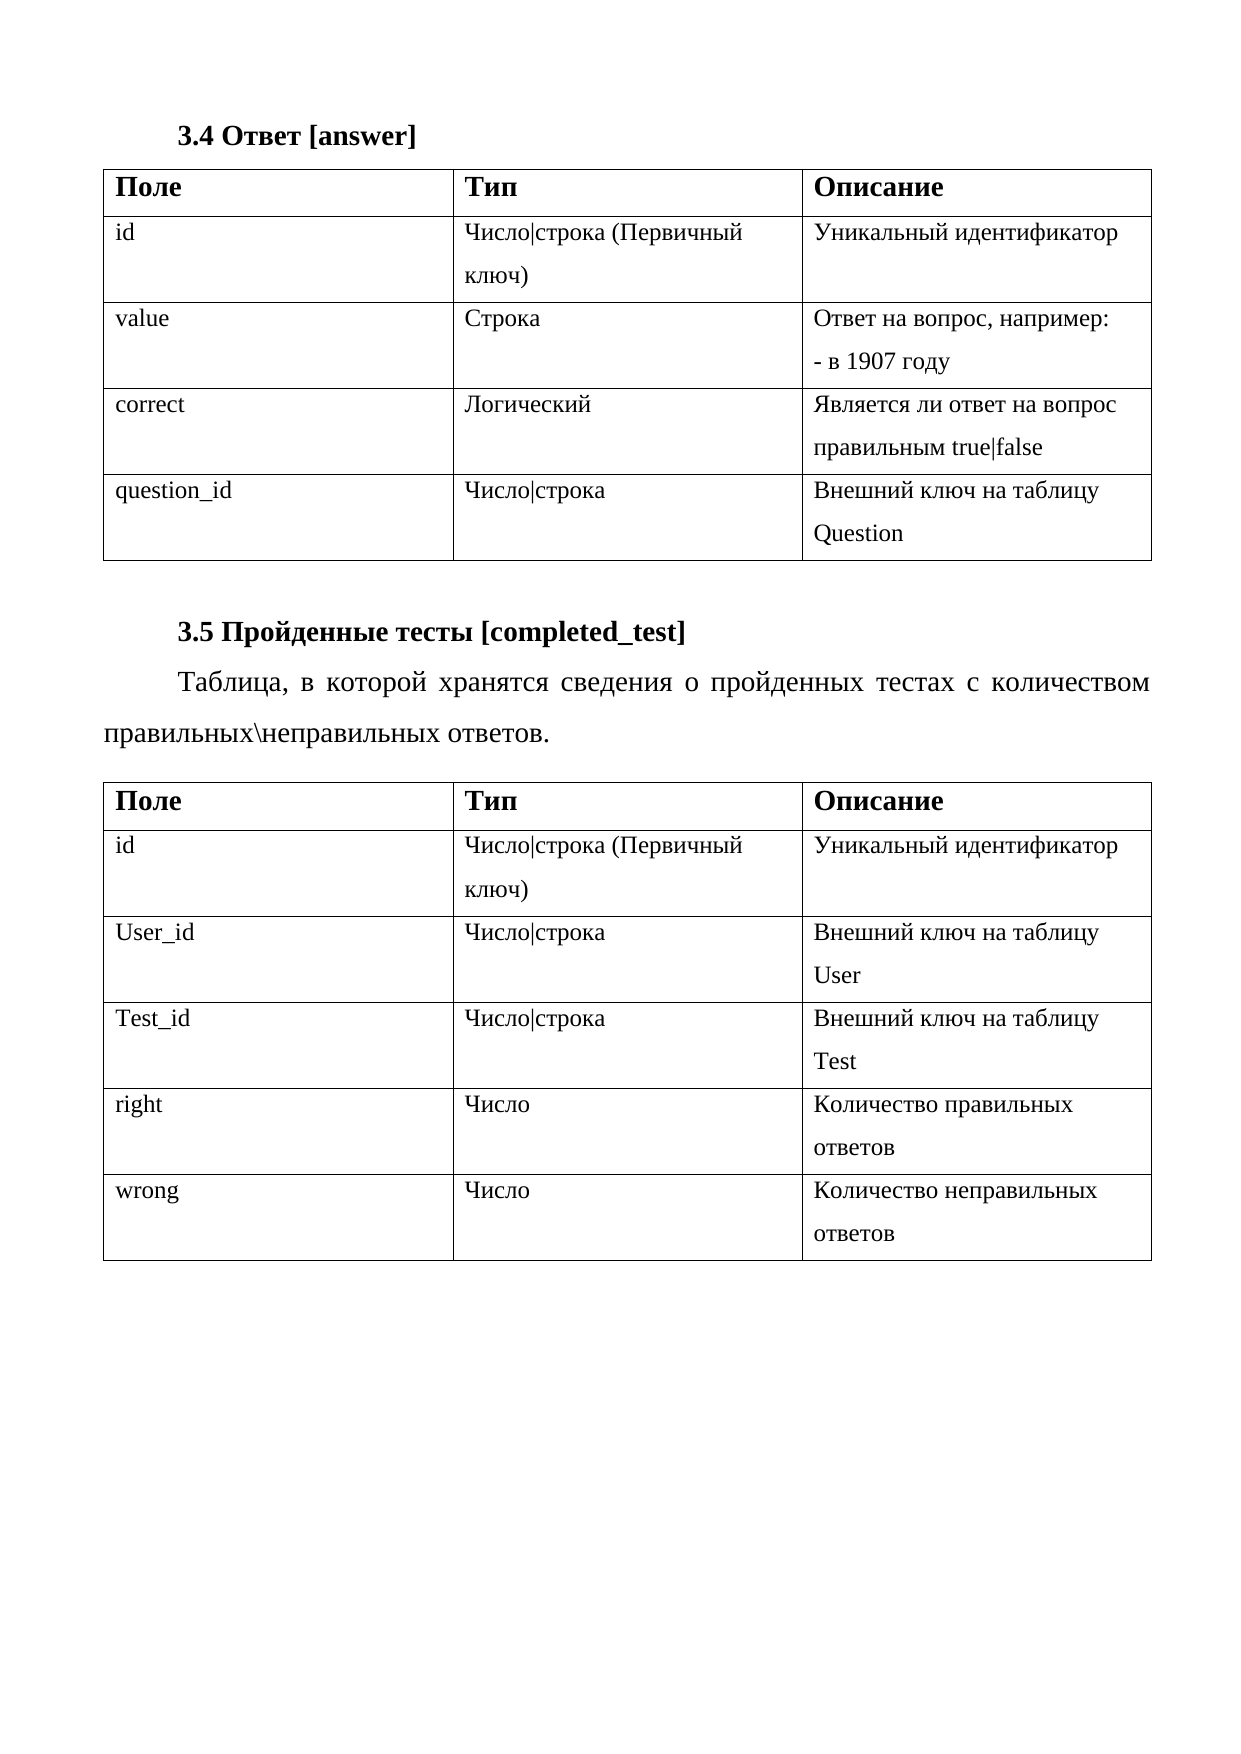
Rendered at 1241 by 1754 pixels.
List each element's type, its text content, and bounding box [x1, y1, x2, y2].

table_cell correct [104, 389, 453, 474]
table_cell Число [454, 1089, 802, 1174]
table_cell right [104, 1089, 453, 1174]
table_header Тип [454, 170, 802, 216]
table_header Поле [104, 783, 453, 829]
table_cell Строка [454, 303, 802, 388]
table_cell Является ли ответ на вопрос правильным true|false [803, 389, 1151, 474]
table_cell id [104, 217, 453, 302]
table_cell Логический [454, 389, 802, 474]
table_cell question_id [104, 475, 453, 560]
table_cell Число|строка [454, 917, 802, 1002]
table_cell Количество правильных ответов [803, 1089, 1151, 1174]
table_cell Уникальный идентификатор [803, 831, 1151, 916]
table_header Описание [803, 783, 1151, 829]
table_cell Число|строка [454, 475, 802, 560]
table_cell Число|строка [454, 1003, 802, 1088]
subtitle 3.5 Пройденные тесты [completed_test] [103, 614, 1152, 648]
table_cell Ответ на вопрос, например: - в 1907 году [803, 303, 1151, 388]
table_cell Число [454, 1175, 802, 1260]
table_cell Внешний ключ на таблицу Question [803, 475, 1151, 560]
table_cell value [104, 303, 453, 388]
table_cell wrong [104, 1175, 453, 1260]
subtitle 3.4 Ответ [answer] [103, 118, 1152, 152]
table_cell id [104, 831, 453, 916]
table_cell Количество неправильных ответов [803, 1175, 1151, 1260]
table_cell Уникальный идентификатор [803, 217, 1151, 302]
table_header Тип [454, 783, 802, 829]
table_header Описание [803, 170, 1151, 216]
table_cell User_id [104, 917, 453, 1002]
table_cell Test_id [104, 1003, 453, 1088]
table_cell Внешний ключ на таблицу Test [803, 1003, 1151, 1088]
table_cell Внешний ключ на таблицу User [803, 917, 1151, 1002]
table_cell Число|строка (Первичный ключ) [454, 217, 802, 302]
table_header Поле [104, 170, 453, 216]
table_cell Число|строка (Первичный ключ) [454, 831, 802, 916]
text Таблица, в которой хранятся сведения о пройденных тестах с количеством правильных\неправильных ответов. [103, 664, 1152, 748]
